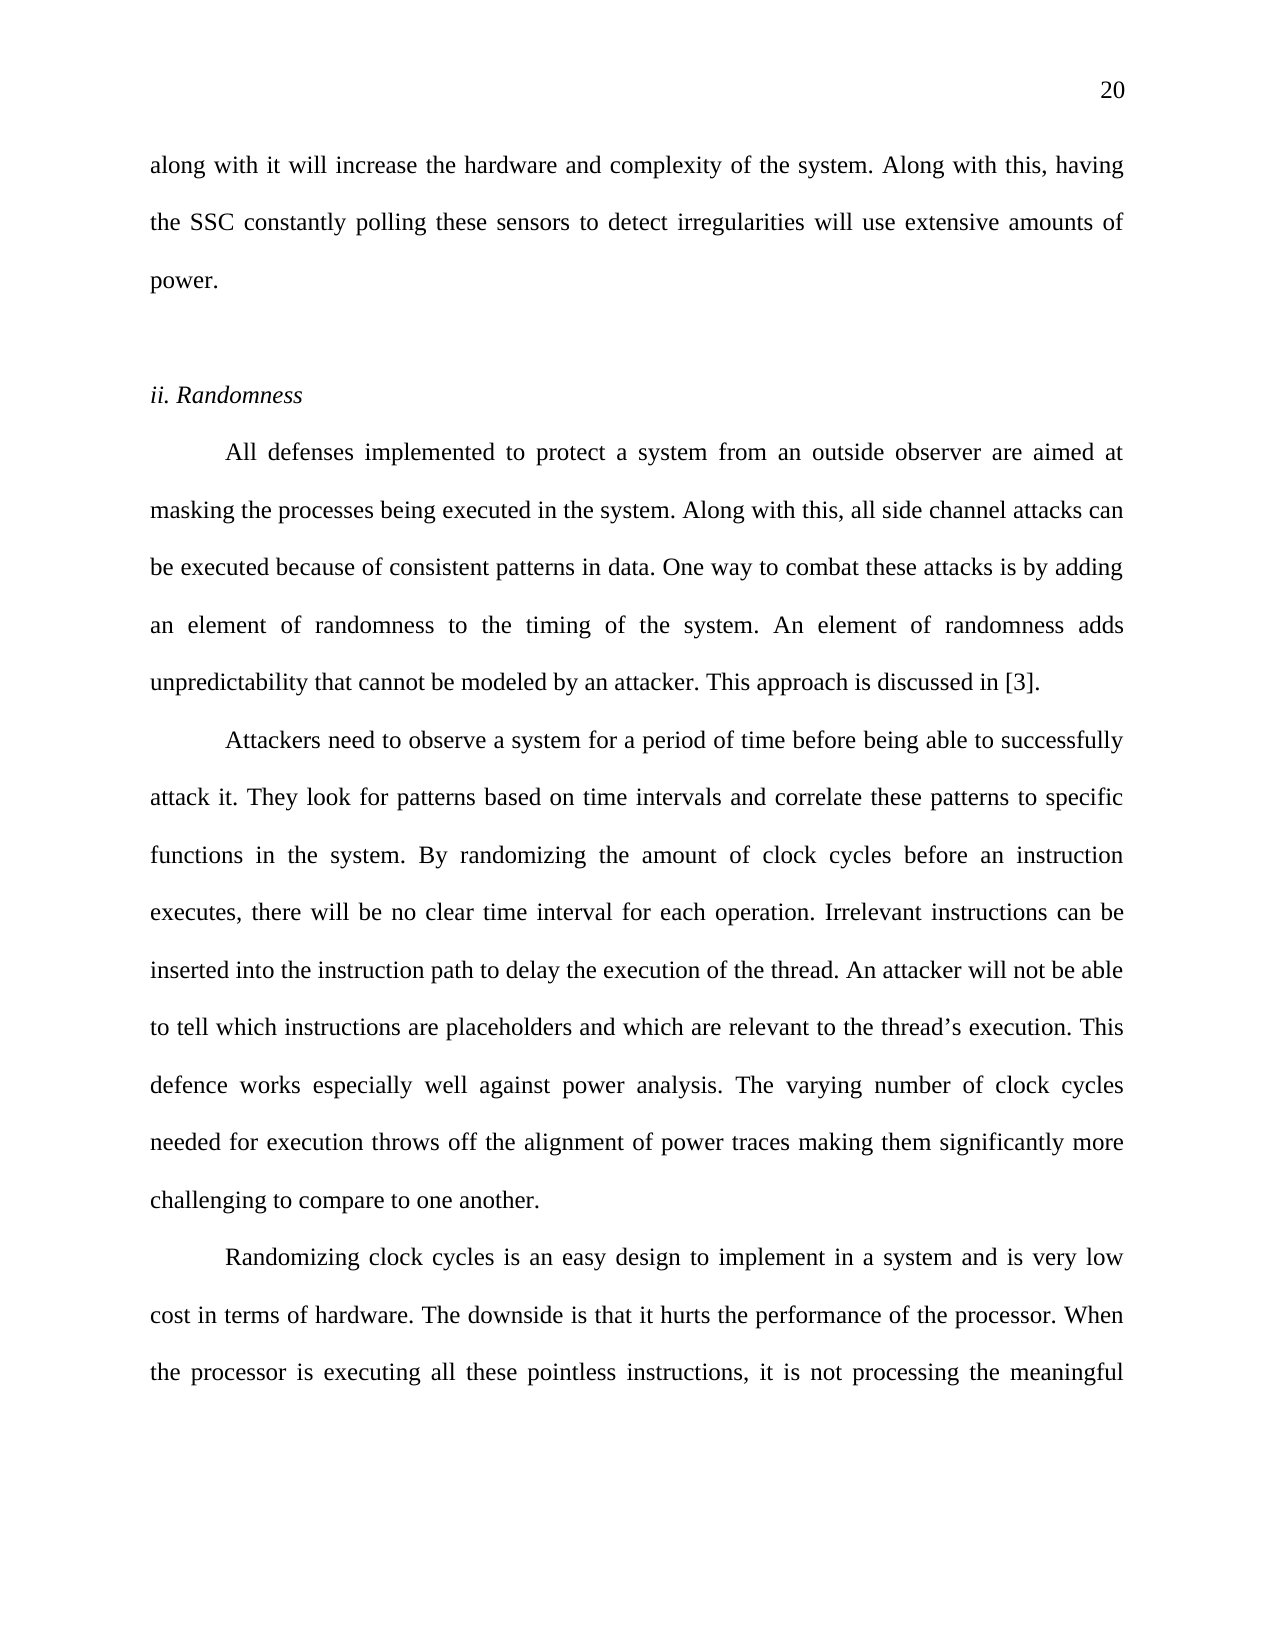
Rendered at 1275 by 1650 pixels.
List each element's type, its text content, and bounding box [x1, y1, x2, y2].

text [150, 1242, 1125, 1386]
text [150, 150, 1125, 294]
text All defenses implemented to protect a system from an outside observer are aimed at masking the processes being executed in the system. Along with this, all side channel attacks can be executed because of consistent patterns in data. One way to combat these attacks is by adding an element of randomness to the timing of the system. An element of randomness adds unpredictability that cannot be modeled by an attacker. This approach is discussed in [3]. [150, 437, 1125, 696]
text ii. Randomness [150, 380, 1125, 409]
text Attackers need to observe a system for a period of time before being able to successfully attack it. They look for patterns based on time intervals and correlate these patterns to specific functions in the system. By randomizing the amount of clock cycles before an instruction executes, there will be no clear time interval for each operation. Irrelevant instructions can be inserted into the instruction path to delay the execution of the thread. An attacker will not be able to tell which instructions are placeholders and which are relevant to the thread’s execution. This defence works especially well against power analysis. The varying number of clock cycles needed for execution throws off the alignment of power traces making them significantly more challenging to compare to one another. [150, 725, 1125, 1214]
